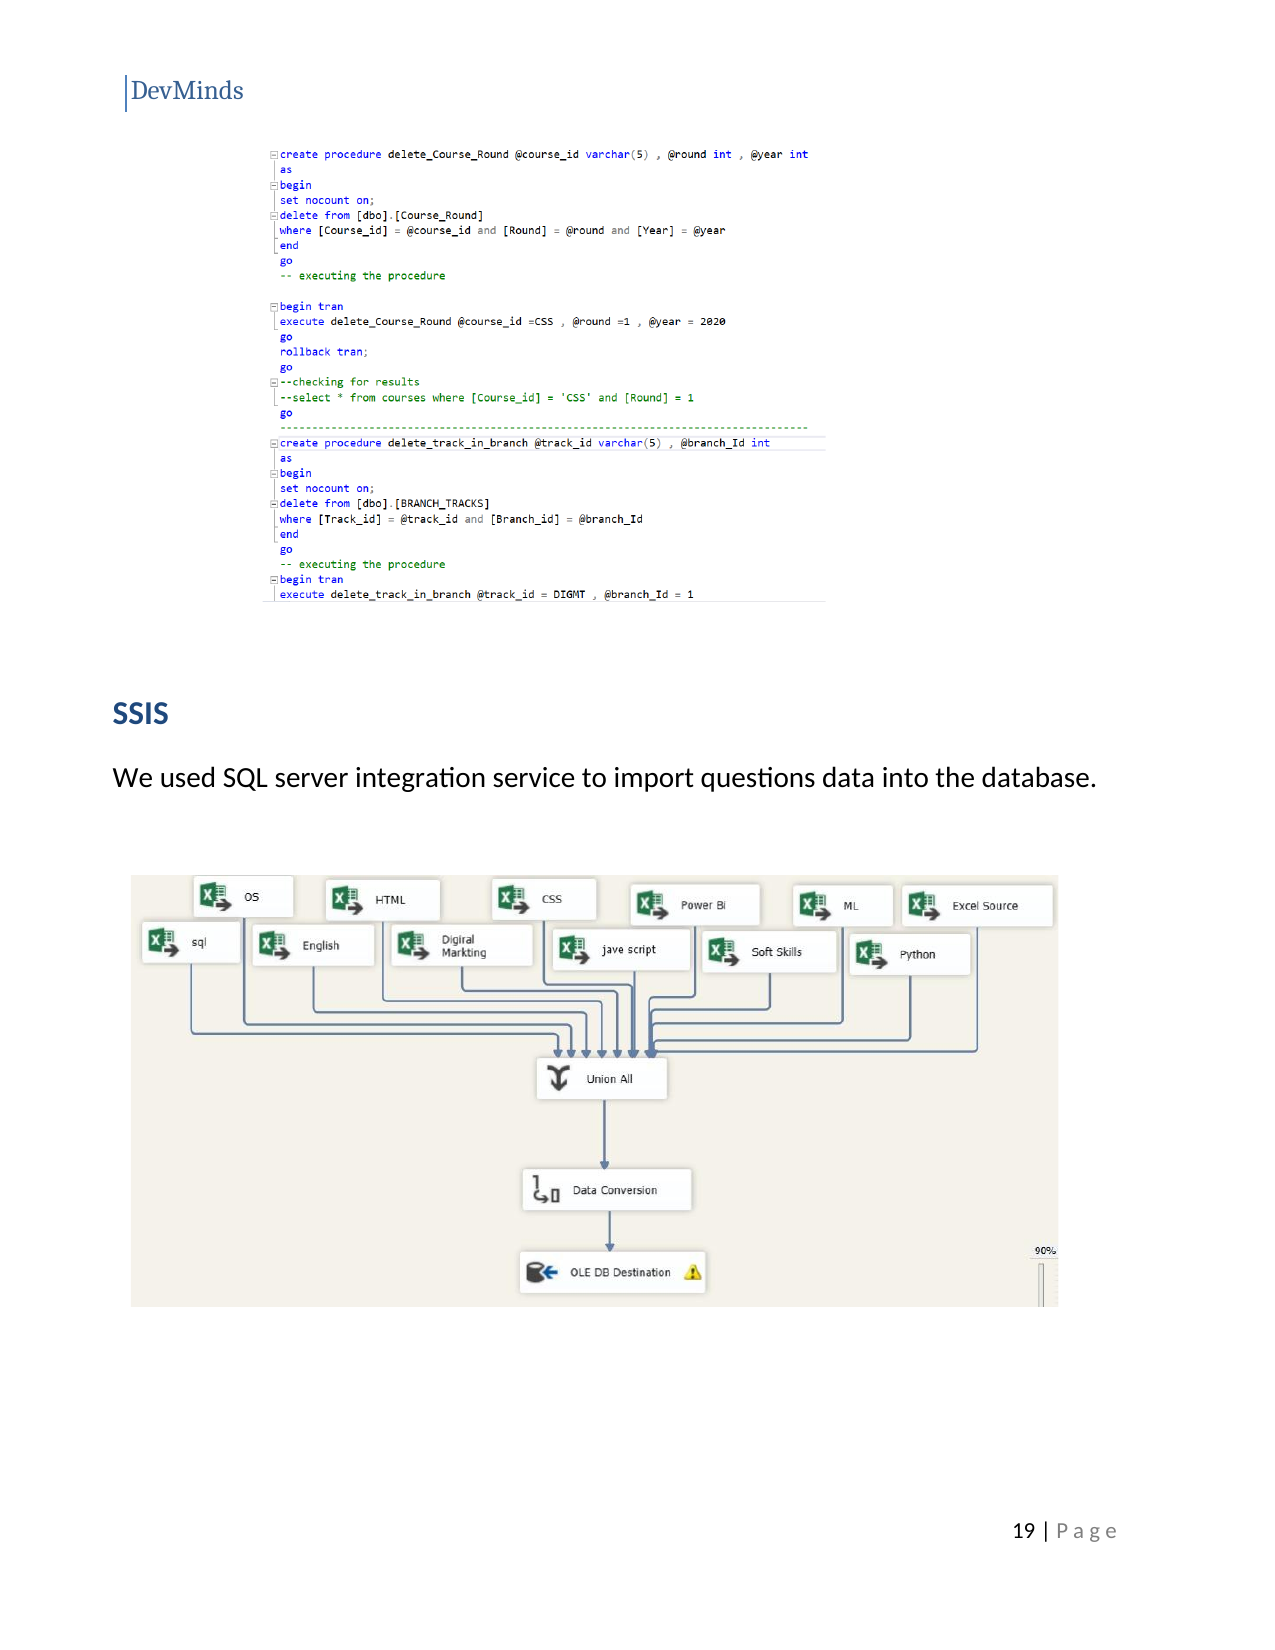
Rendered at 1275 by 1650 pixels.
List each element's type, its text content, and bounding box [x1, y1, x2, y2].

picture [130, 875, 1059, 1307]
picture [262, 150, 826, 602]
text SSIS [112, 692, 1018, 733]
text We used SQL server integration service to import questions data into the database. [112, 759, 1162, 795]
